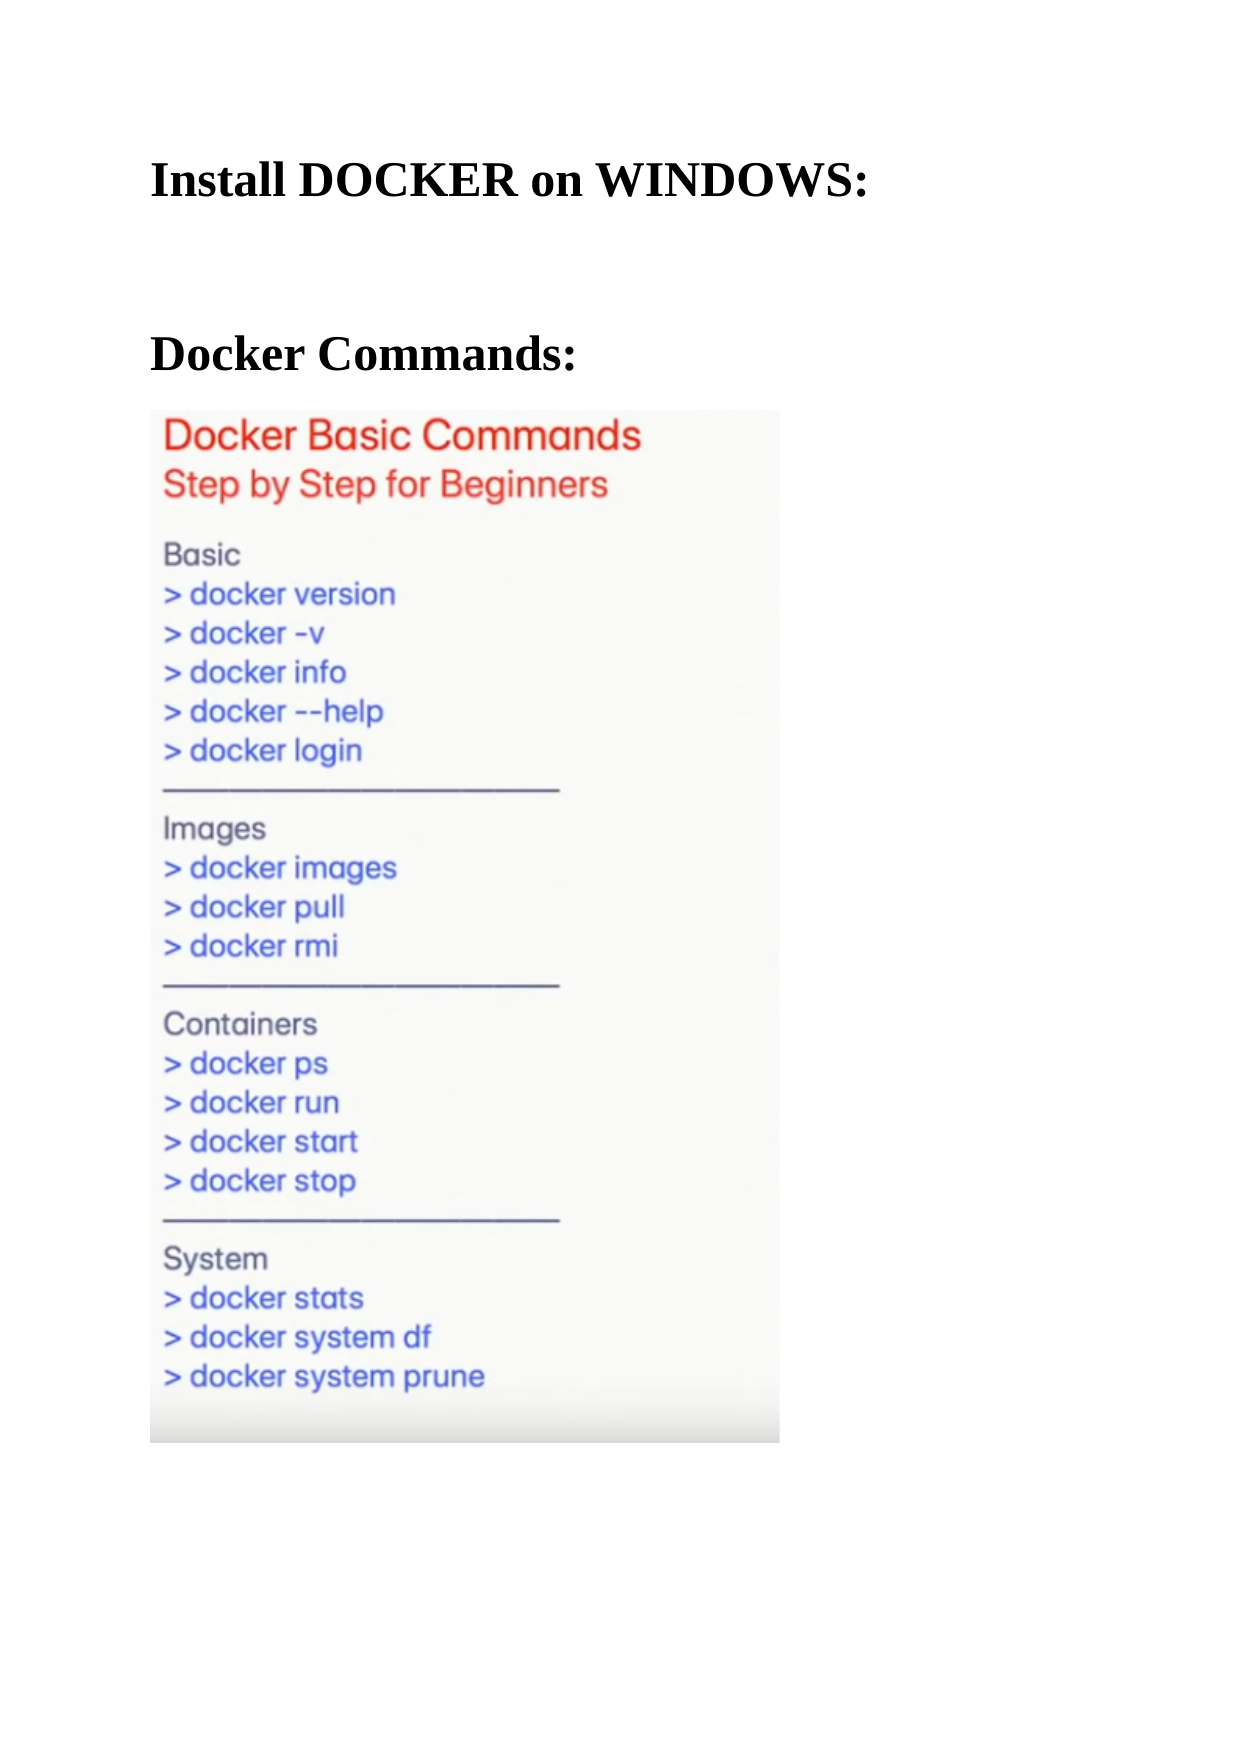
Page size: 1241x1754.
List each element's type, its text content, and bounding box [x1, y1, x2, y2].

picture [150, 410, 780, 1443]
subtitle Docker Commands: [150, 323, 1090, 381]
subtitle Install DOCKER on WINDOWS: [150, 150, 1090, 207]
